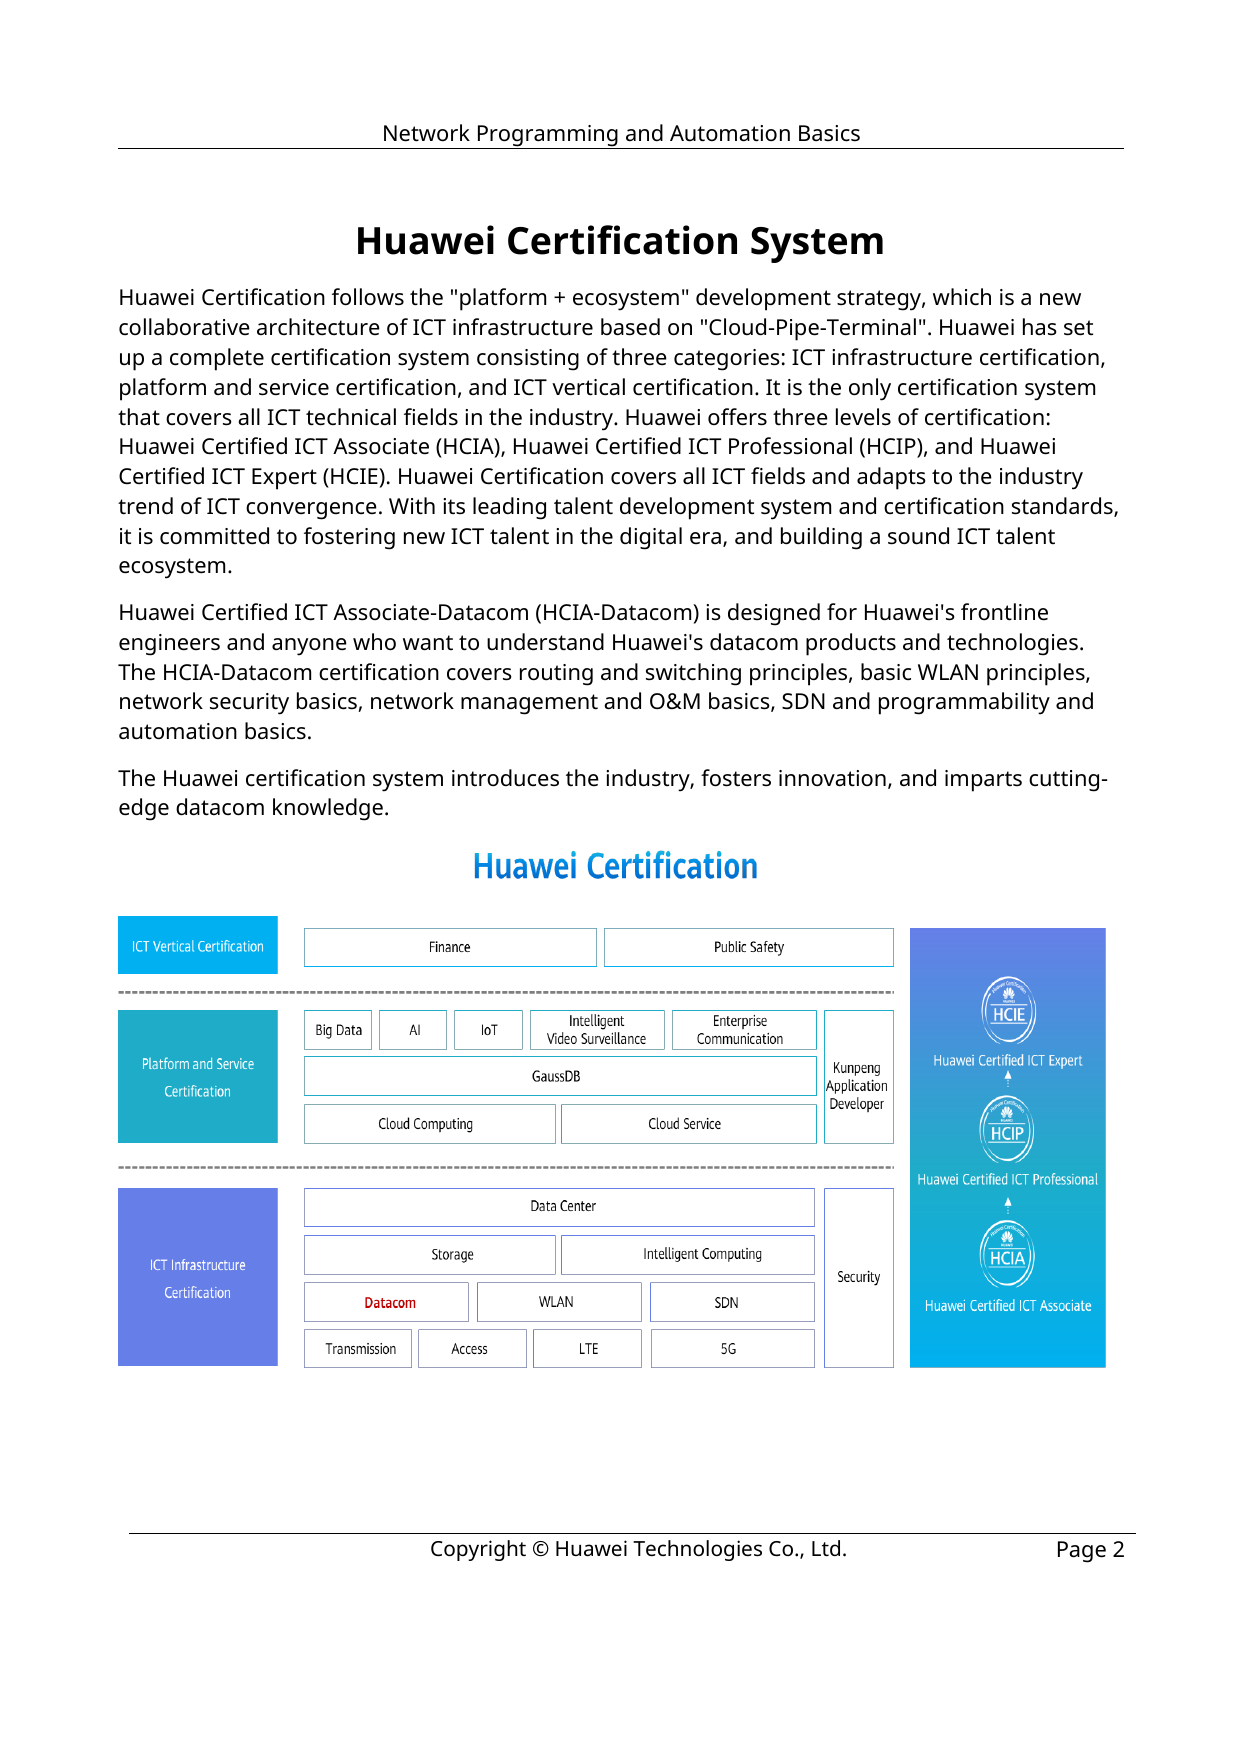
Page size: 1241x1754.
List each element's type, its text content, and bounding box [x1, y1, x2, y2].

text Huawei Certification follows the "platform + ecosystem" development strategy, which is a new collaborative architecture of ICT infrastructure based on "Cloud-Pipe-Terminal". Huawei has set up a complete certification system consisting of three categories: ICT infrastructure certification, platform and service certification, and ICT vertical certification. It is the only certification system that covers all ICT technical fields in the industry. Huawei offers three levels of certification: Huawei Certified ICT Associate (HCIA), Huawei Certified ICT Professional (HCIP), and Huawei Certified ICT Expert (HCIE). Huawei Certification covers all ICT fields and adapts to the industry trend of ICT convergence. With its leading talent development system and certification standards, it is committed to fostering new ICT talent in the digital era, and building a sound ICT talent ecosystem. [118, 282, 1122, 580]
text The Huawei certification system introduces the industry, fosters innovation, and imparts cutting-edge datacom knowledge. [118, 763, 1122, 822]
text Huawei Certified ICT Associate-Datacom (HCIA-Datacom) is designed for Huawei's frontline engineers and anyone who want to understand Huawei's datacom products and technologies. The HCIA-Datacom certification covers routing and switching principles, basic WLAN principles, network security basics, network management and O&M basics, SDN and programmability and automation basics. [118, 597, 1122, 746]
picture [118, 838, 1123, 1368]
text Huawei Certification System [118, 215, 1122, 266]
